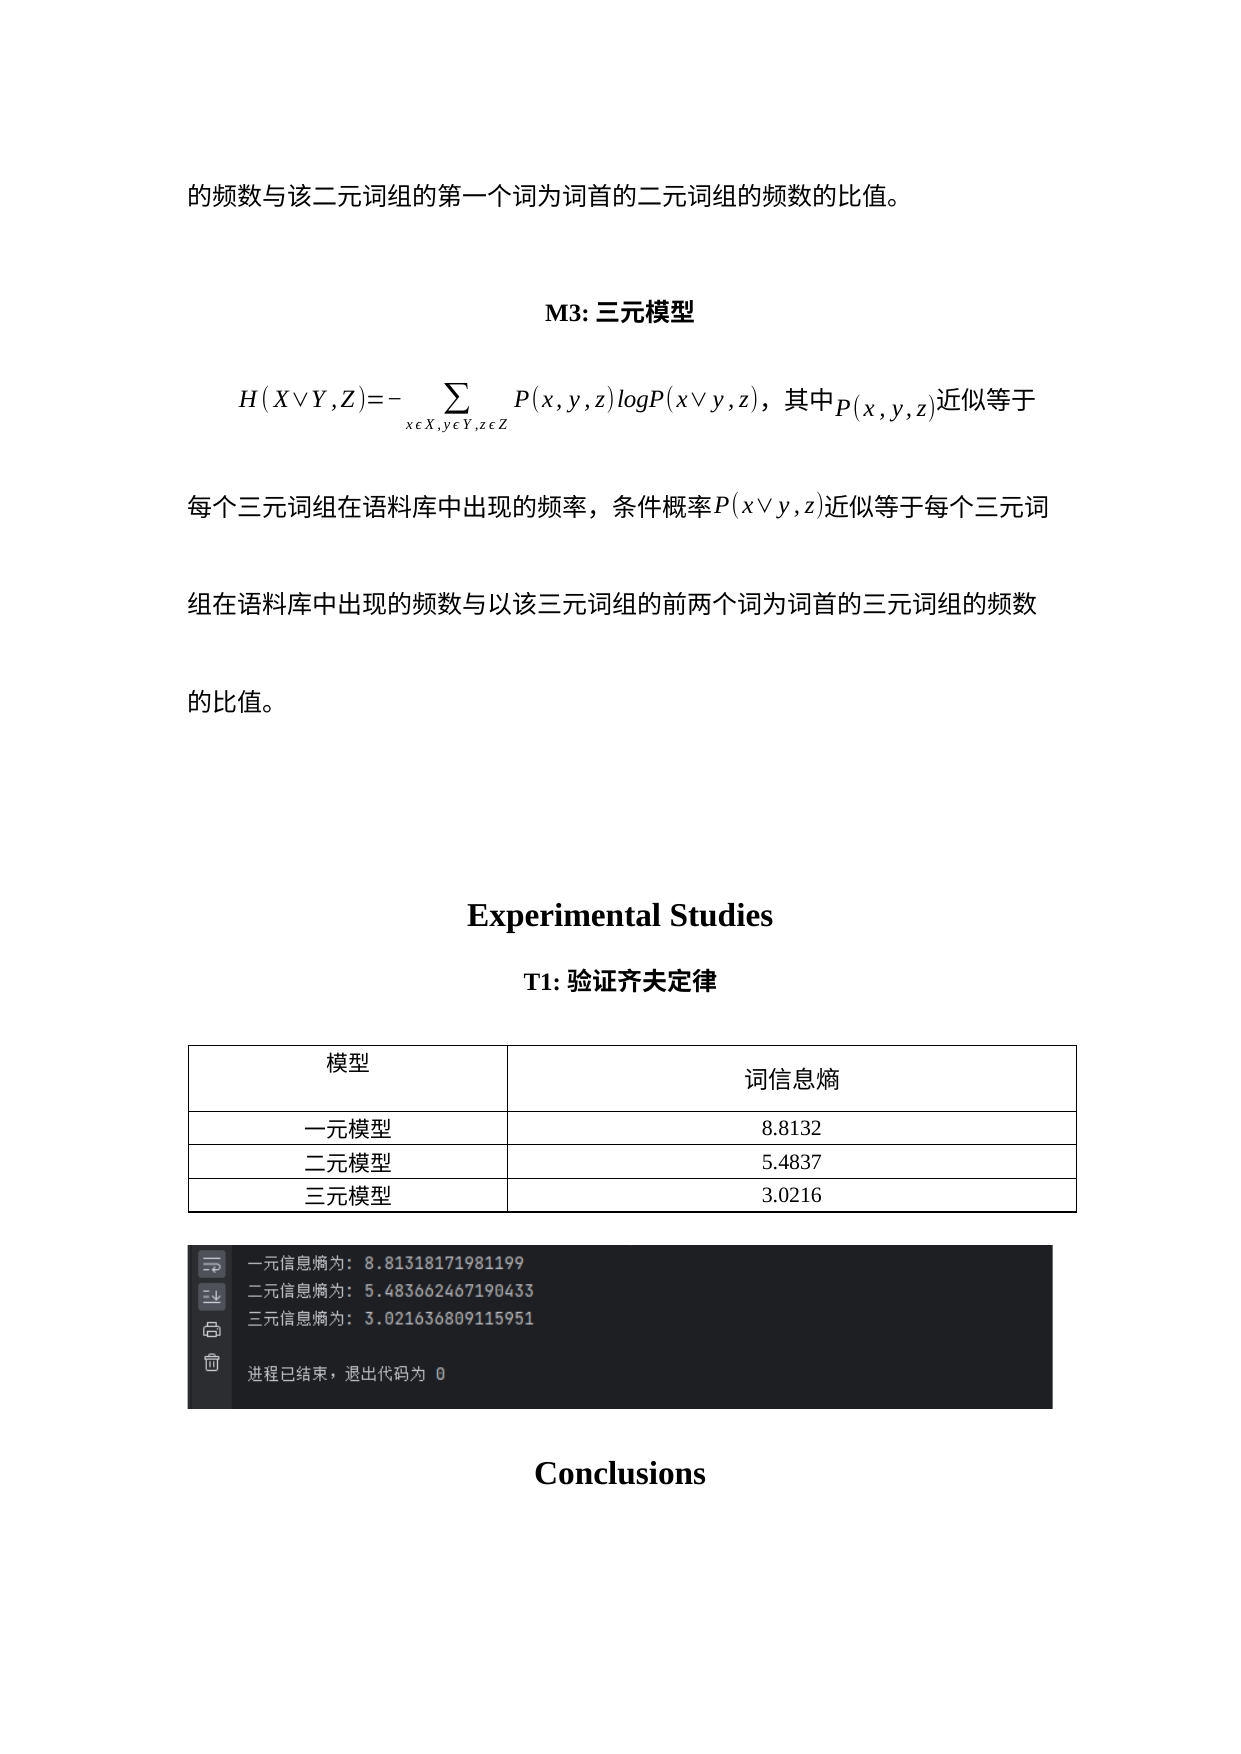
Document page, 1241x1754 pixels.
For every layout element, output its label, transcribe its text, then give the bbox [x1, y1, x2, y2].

text T1: 验证齐夫定律 [187, 947, 1053, 1012]
text Experimental Studies [187, 882, 1053, 947]
text Conclusions [187, 1440, 1053, 1505]
text M3: 三元模型 [187, 278, 1053, 343]
table_header 词信息熵 [508, 1046, 1076, 1111]
picture [187, 1245, 1053, 1409]
table_cell 一元模型 [189, 1112, 507, 1144]
table_cell 5.4837 [508, 1145, 1076, 1178]
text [187, 162, 1053, 227]
table_header 模型 [189, 1046, 507, 1111]
table_cell 3.0216 [508, 1179, 1076, 1211]
table_cell 8.8132 [508, 1112, 1076, 1144]
text ，其中近似等于每个三元词组在语料库中出现的频率，条件概率近似等于每个三元词组在语料库中出现的频数与以该三元词组的前两个词为词首的三元词组的频数的比值。 [187, 375, 1053, 733]
table_cell 二元模型 [189, 1145, 507, 1178]
table_cell 三元模型 [189, 1179, 507, 1211]
